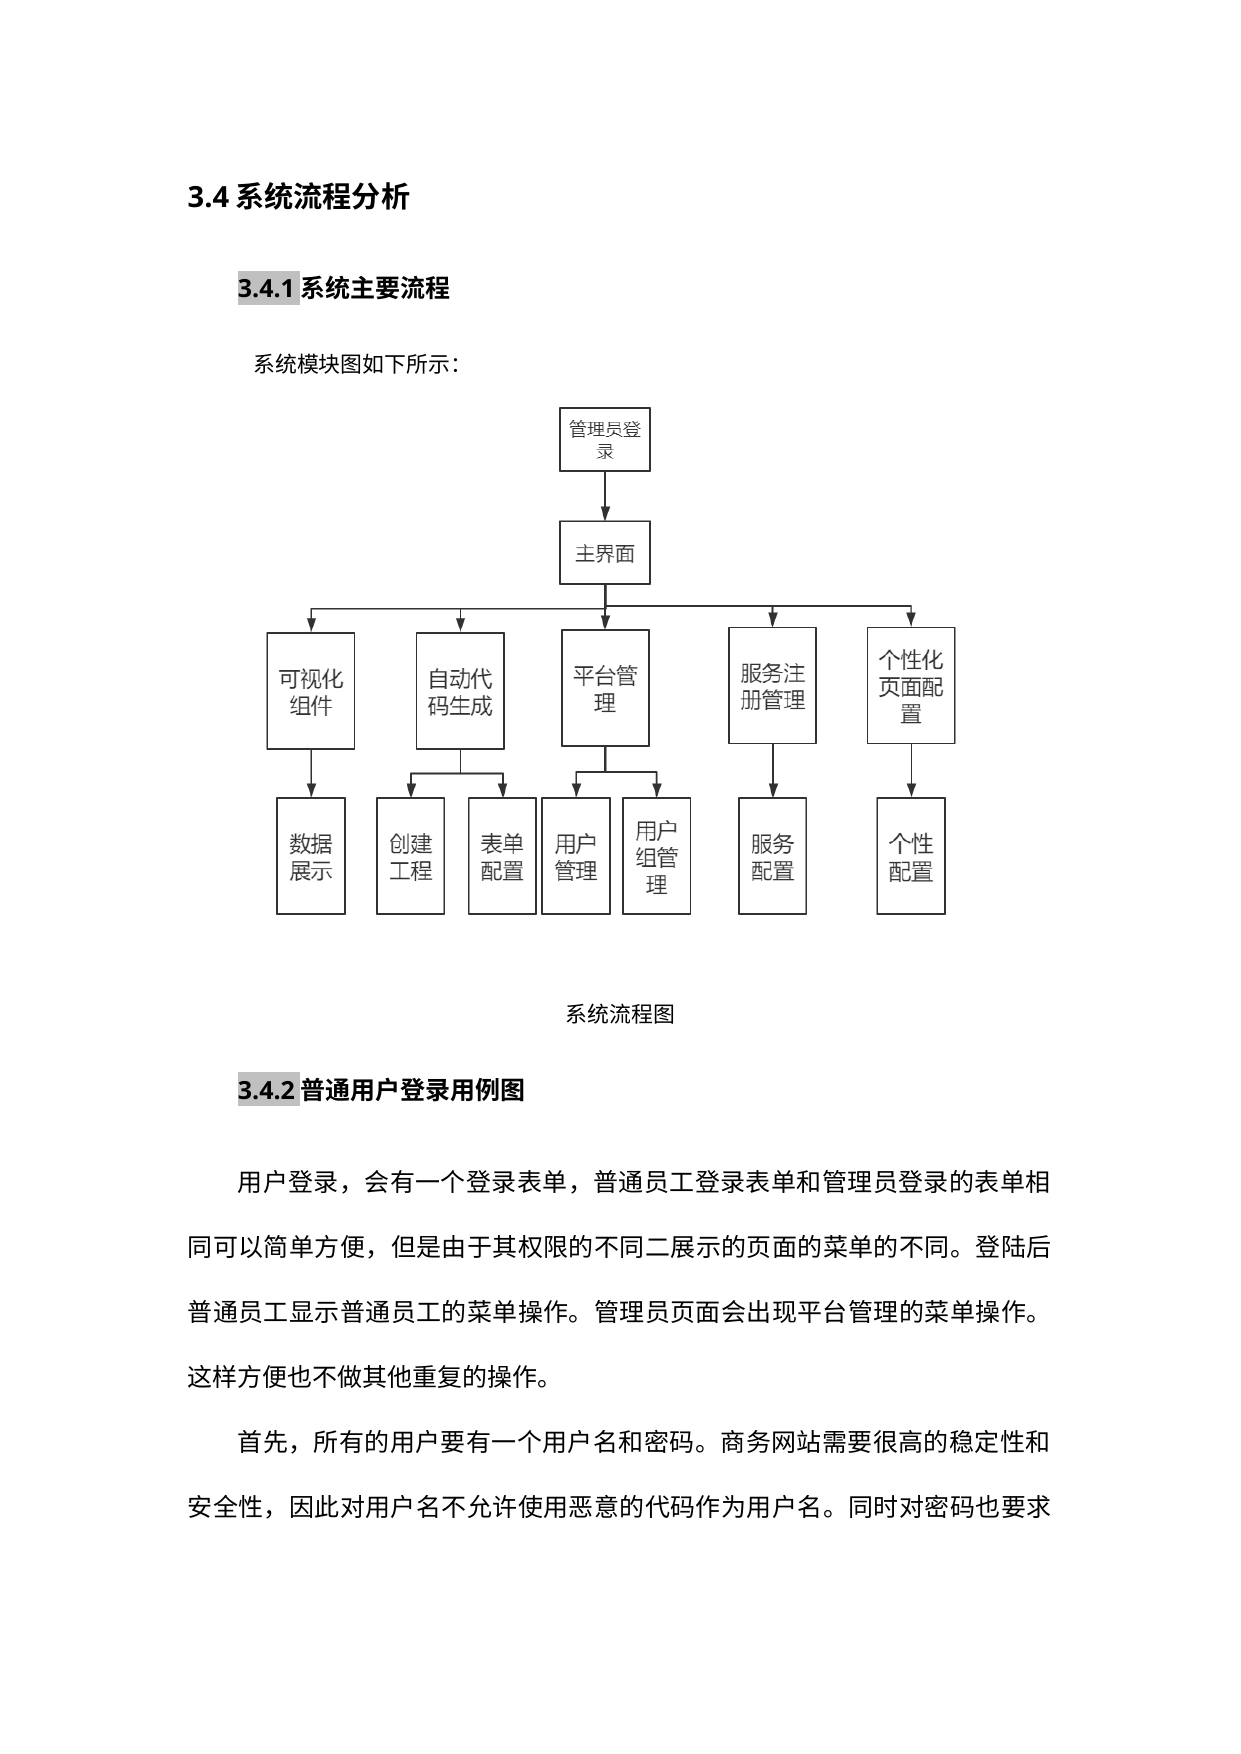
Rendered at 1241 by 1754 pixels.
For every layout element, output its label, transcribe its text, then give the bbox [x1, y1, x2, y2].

text 系统模块图如下所示： [187, 346, 1053, 378]
text 用户登录，会有一个登录表单，普通员工登录表单和管理员登录的表单相同可以简单方便，但是由于其权限的不同二展示的页面的菜单的不同。登陆后普通员工显示普通员工的菜单操作。管理员页面会出现平台管理的菜单操作。这样方便也不做其他重复的操作。 [187, 1148, 1053, 1408]
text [187, 1408, 1053, 1538]
picture [187, 378, 1053, 975]
subtitle 3.4.2普通用户登录用例图 [187, 1056, 1031, 1121]
subtitle 3.4.1系统主要流程 [187, 254, 1031, 319]
text 系统流程图 [187, 996, 1053, 1029]
subtitle 3.4系统流程分析 [187, 162, 1031, 227]
